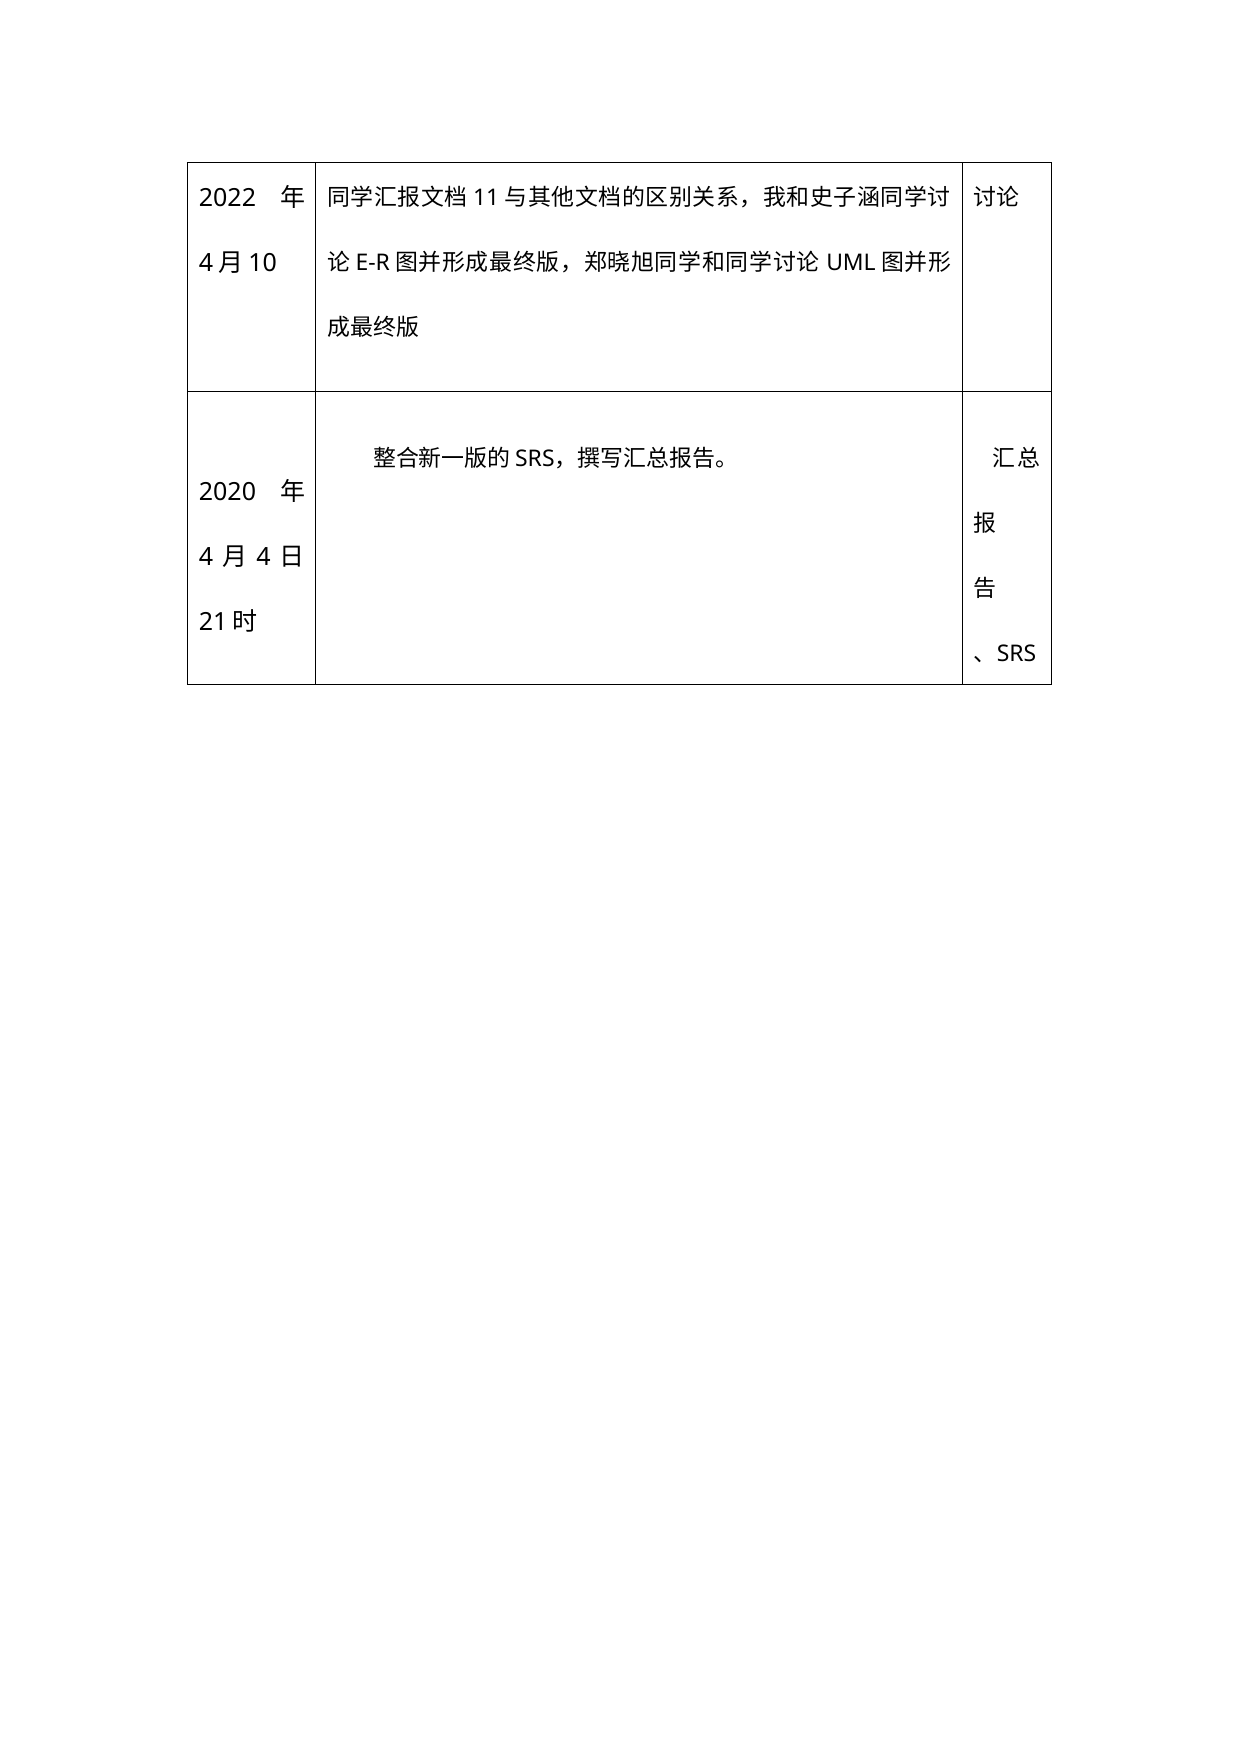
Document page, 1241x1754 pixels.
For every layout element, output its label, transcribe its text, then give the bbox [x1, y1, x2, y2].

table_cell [316, 163, 962, 391]
table_cell 整合新一版的SRS，撰写汇总报告。 [316, 392, 962, 684]
table_cell 共同讨论 [963, 163, 1051, 391]
table_cell 2020年4月4日21时 [188, 392, 315, 684]
table_cell 汇总报告、SRS [963, 392, 1051, 684]
table_cell 2022年4月10 [188, 163, 315, 391]
